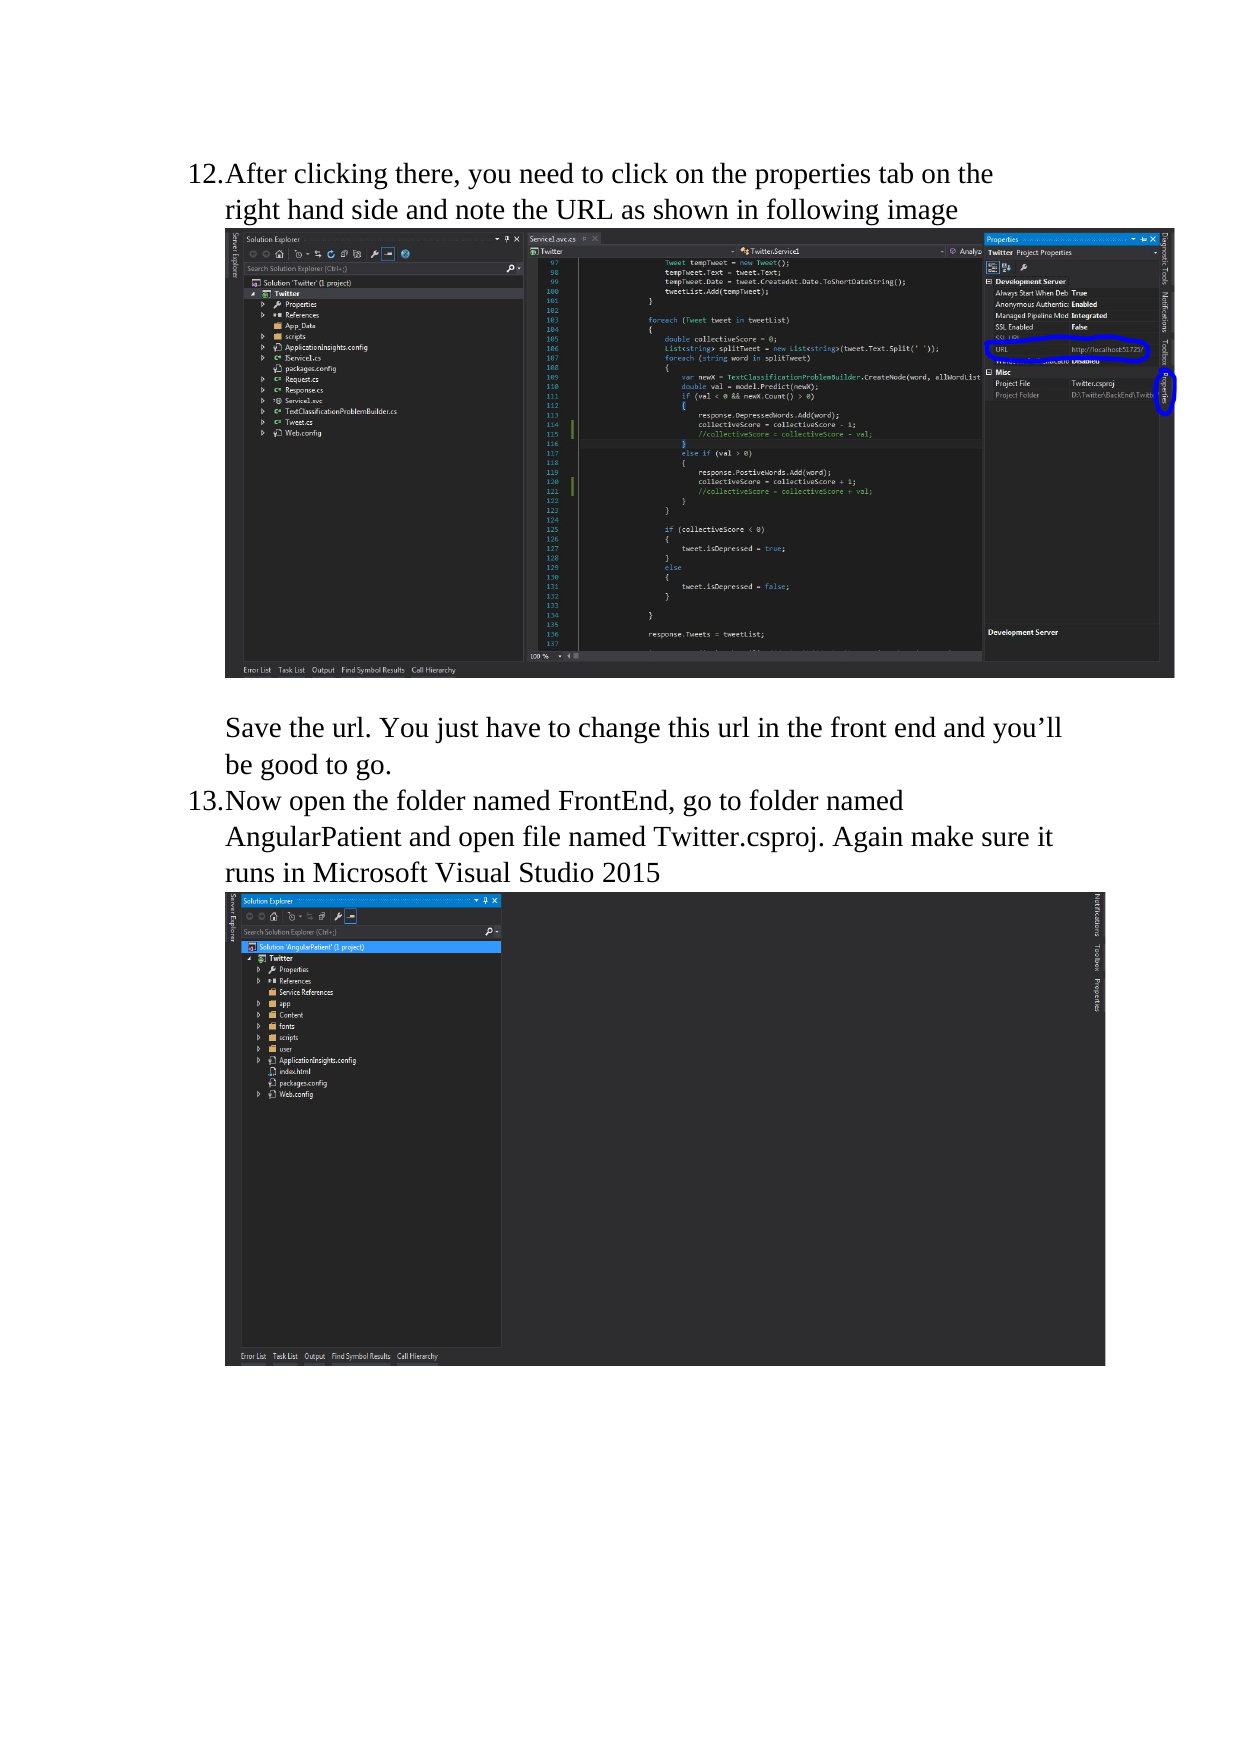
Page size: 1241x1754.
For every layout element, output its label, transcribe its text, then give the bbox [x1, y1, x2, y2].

list Now open the folder named FrontEnd, go to folder named AngularPatient and open file named Twitter.csproj. Again make sure it runs in Microsoft Visual Studio 2015 [187, 783, 1054, 889]
list After clicking there, you need to click on the properties tab on the right hand side and note the URL as shown in following image [187, 156, 994, 225]
text Save the url. You just have to change this url in the front end and you’ll be good to go. [225, 711, 1064, 780]
picture [186, 228, 1177, 1366]
